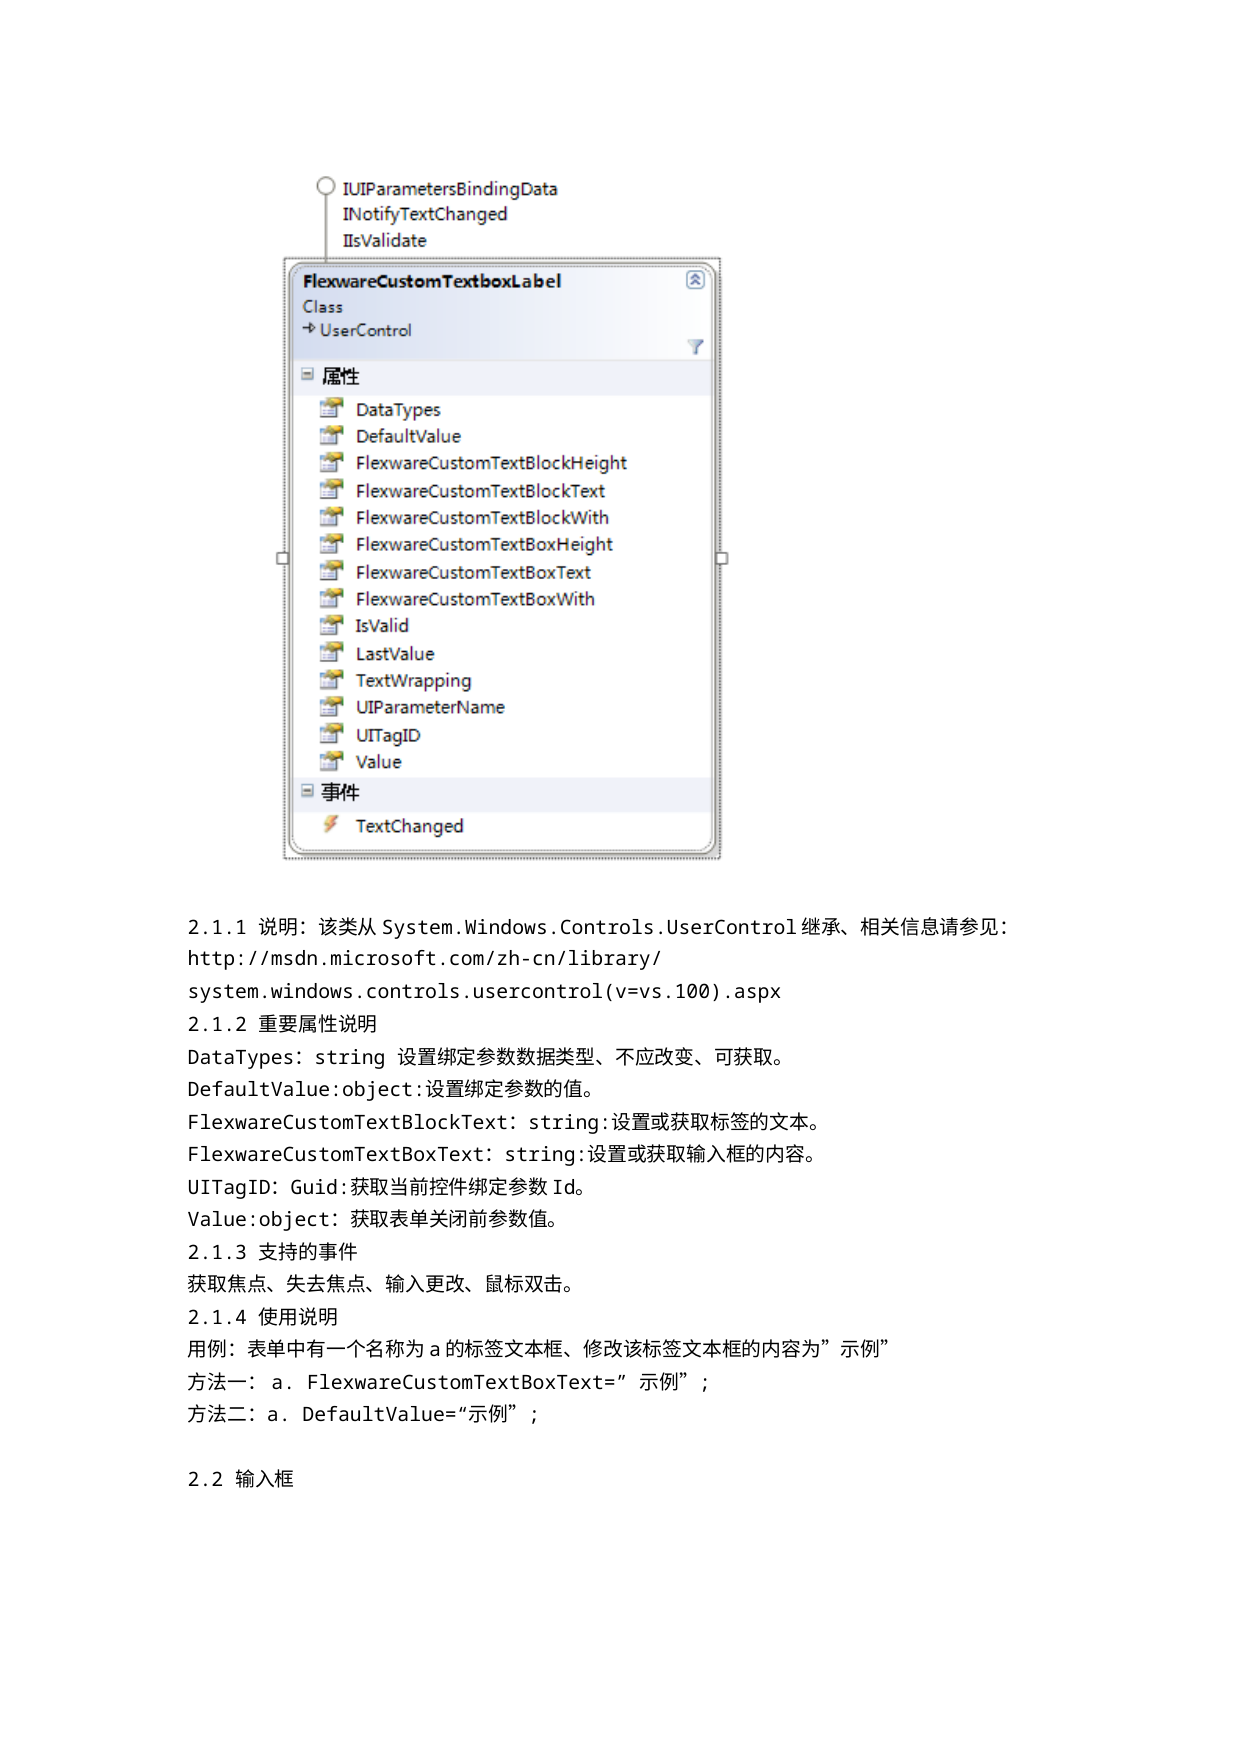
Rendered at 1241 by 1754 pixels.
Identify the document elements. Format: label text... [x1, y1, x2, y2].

text DataTypes：string 设置绑定参数数据类型、不应改变、可获取。 [187, 1039, 1053, 1072]
text DefaultValue:object:设置绑定参数的值。 [187, 1072, 1053, 1104]
text 用例：表单中有一个名称为a的标签文本框、修改该标签文本框的内容为”示例” [187, 1332, 1053, 1364]
text FlexwareCustomTextBoxText：string:设置或获取输入框的内容。 [187, 1137, 1053, 1169]
text FlexwareCustomTextBlockText：string:设置或获取标签的文本。 [187, 1104, 1053, 1137]
text 2.1.1 说明：该类从System.Windows.Controls.UserControl继承、相关信息请参见：http://msdn.microsoft.com/zh-cn/library/system.windows.controls.usercontrol(v=vs.100).aspx [187, 909, 1053, 1007]
text 方法一： a. FlexwareCustomTextBoxText=” 示例”; [187, 1364, 1053, 1397]
text 获取焦点、失去焦点、输入更改、鼠标双击。 [187, 1267, 1053, 1299]
text 方法二：a. DefaultValue=“示例”; [187, 1397, 1053, 1429]
text 2.1.4 使用说明 [187, 1299, 1053, 1332]
text 2.1.2 重要属性说明 [187, 1007, 1053, 1039]
text Value:object：获取表单关闭前参数值。 [187, 1202, 1053, 1234]
text 2.1.3 支持的事件 [187, 1234, 1053, 1267]
picture [231, 162, 807, 889]
text 2.2 输入框 [187, 1462, 1053, 1494]
text UITagID：Guid:获取当前控件绑定参数Id。 [187, 1169, 1053, 1202]
